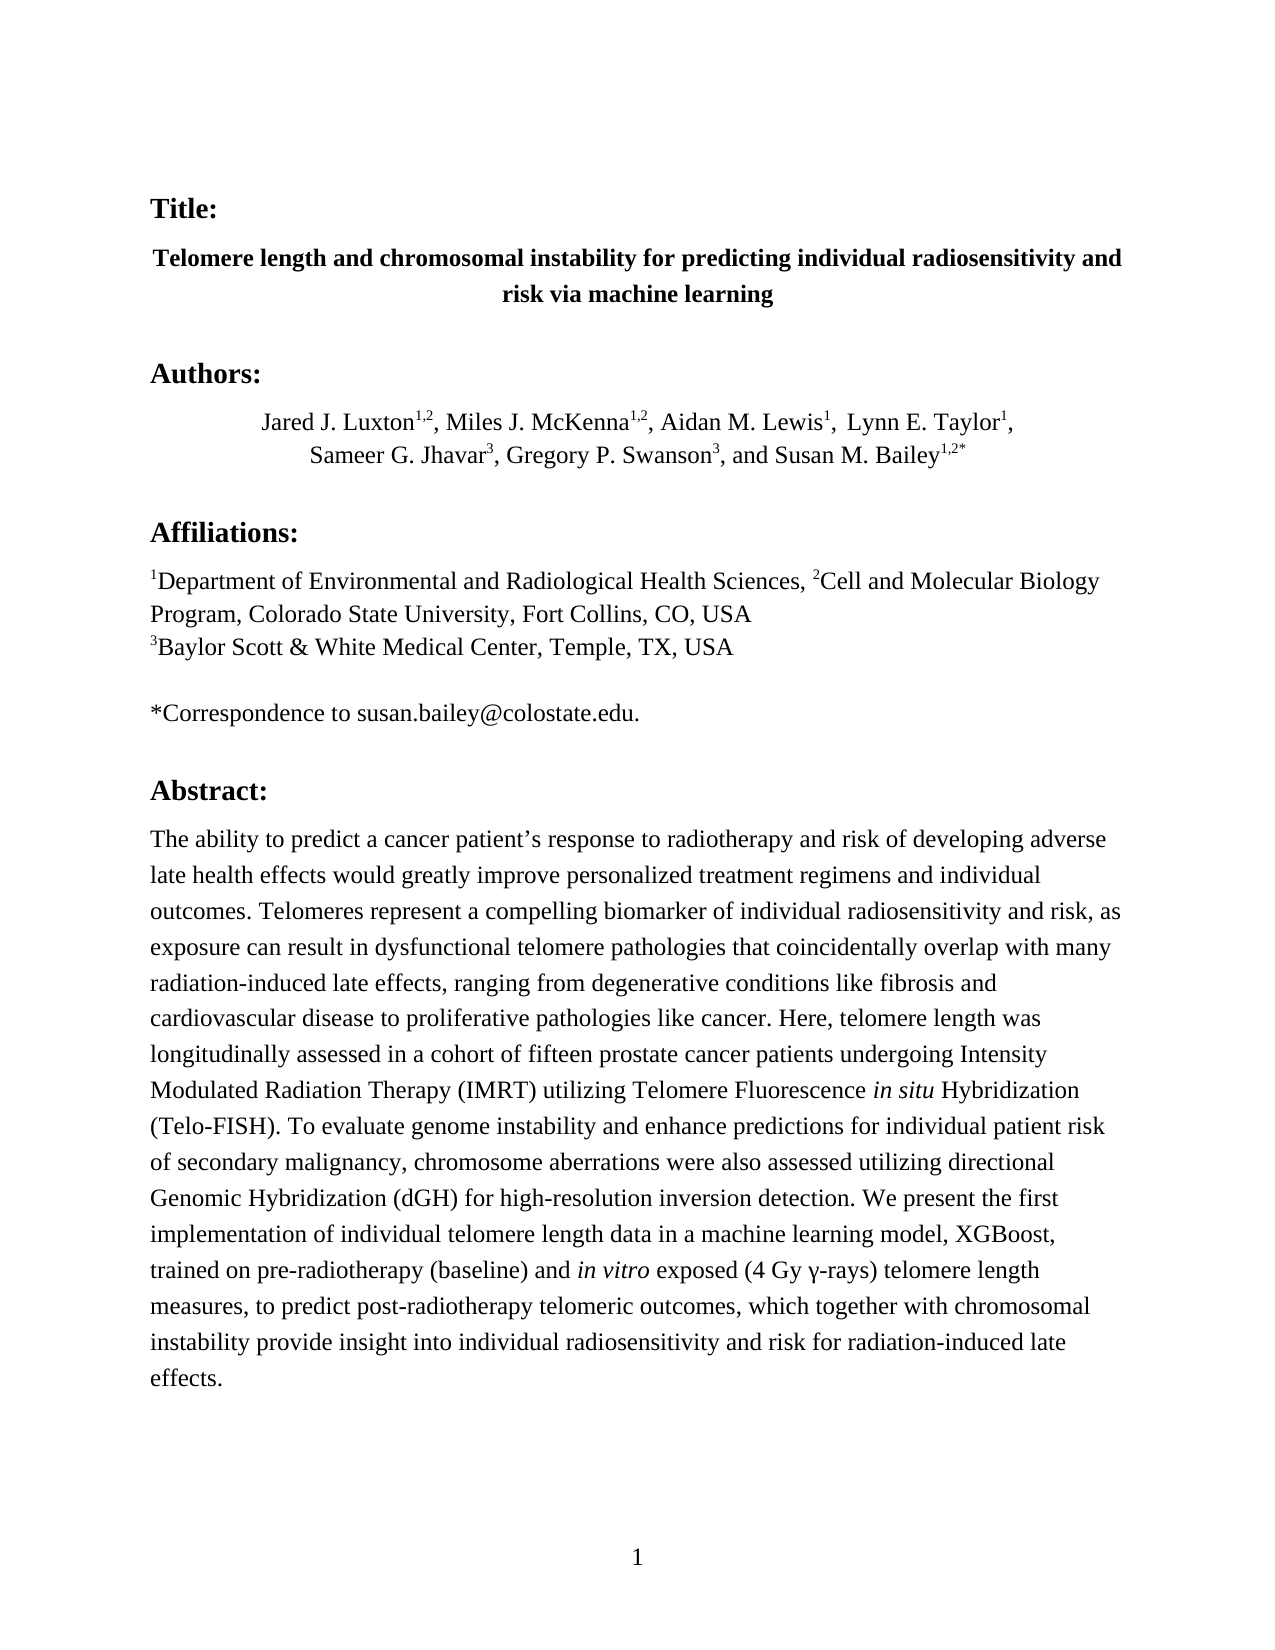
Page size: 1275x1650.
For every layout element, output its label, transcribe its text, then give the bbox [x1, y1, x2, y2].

text Jared J. Luxton1,2, Miles J. McKenna1,2, Aidan M. Lewis1, Lynn E. Taylor1, [150, 407, 1125, 436]
text The ability to predict a cancer patient’s response to radiotherapy and risk of developing adverse late health effects would greatly improve personalized treatment regimens and individual outcomes. Telomeres represent a compelling biomarker of individual radiosensitivity and risk, as exposure can result in dysfunctional telomere pathologies that coincidentally overlap with many radiation-induced late effects, ranging from degenerative conditions like fibrosis and cardiovascular disease to proliferative pathologies like cancer. Here, telomere length was longitudinally assessed in a cohort of fifteen prostate cancer patients undergoing Intensity Modulated Radiation Therapy (IMRT) utilizing Telomere Fluorescence in situ Hybridization (Telo-FISH). To evaluate genome instability and enhance predictions for individual patient risk of secondary malignancy, chromosome aberrations were also assessed utilizing directional Genomic Hybridization (dGH) for high-resolution inversion detection. We present the first implementation of individual telomere length data in a machine learning model, XGBoost, trained on pre-radiotherapy (baseline) and in vitro exposed (4 Gy γ-rays) telomere length measures, to predict post-radiotherapy telomeric outcomes, which together with chromosomal instability provide insight into individual radiosensitivity and risk for radiation-induced late effects. [150, 824, 1125, 1392]
subtitle Abstract: [150, 773, 1125, 806]
text Telomere length and chromosomal instability for predicting individual radiosensitivity and risk via machine learning [150, 243, 1125, 307]
text Sameer G. Jhavar3, Gregory P. Swanson3, and Susan M. Bailey1,2* [150, 440, 1125, 469]
text *Correspondence to susan.bailey@colostate.edu. [150, 698, 1125, 727]
subtitle Authors: [150, 356, 1125, 390]
text 3Baylor Scott & White Medical Center, Temple, TX, USA [150, 632, 1125, 661]
subtitle Title: [150, 192, 1125, 225]
text 1Department of Environmental and Radiological Health Sciences, 2Cell and Molecular Biology Program, Colorado State University, Fort Collins, CO, USA [150, 566, 1125, 628]
subtitle Affiliations: [150, 515, 1125, 548]
